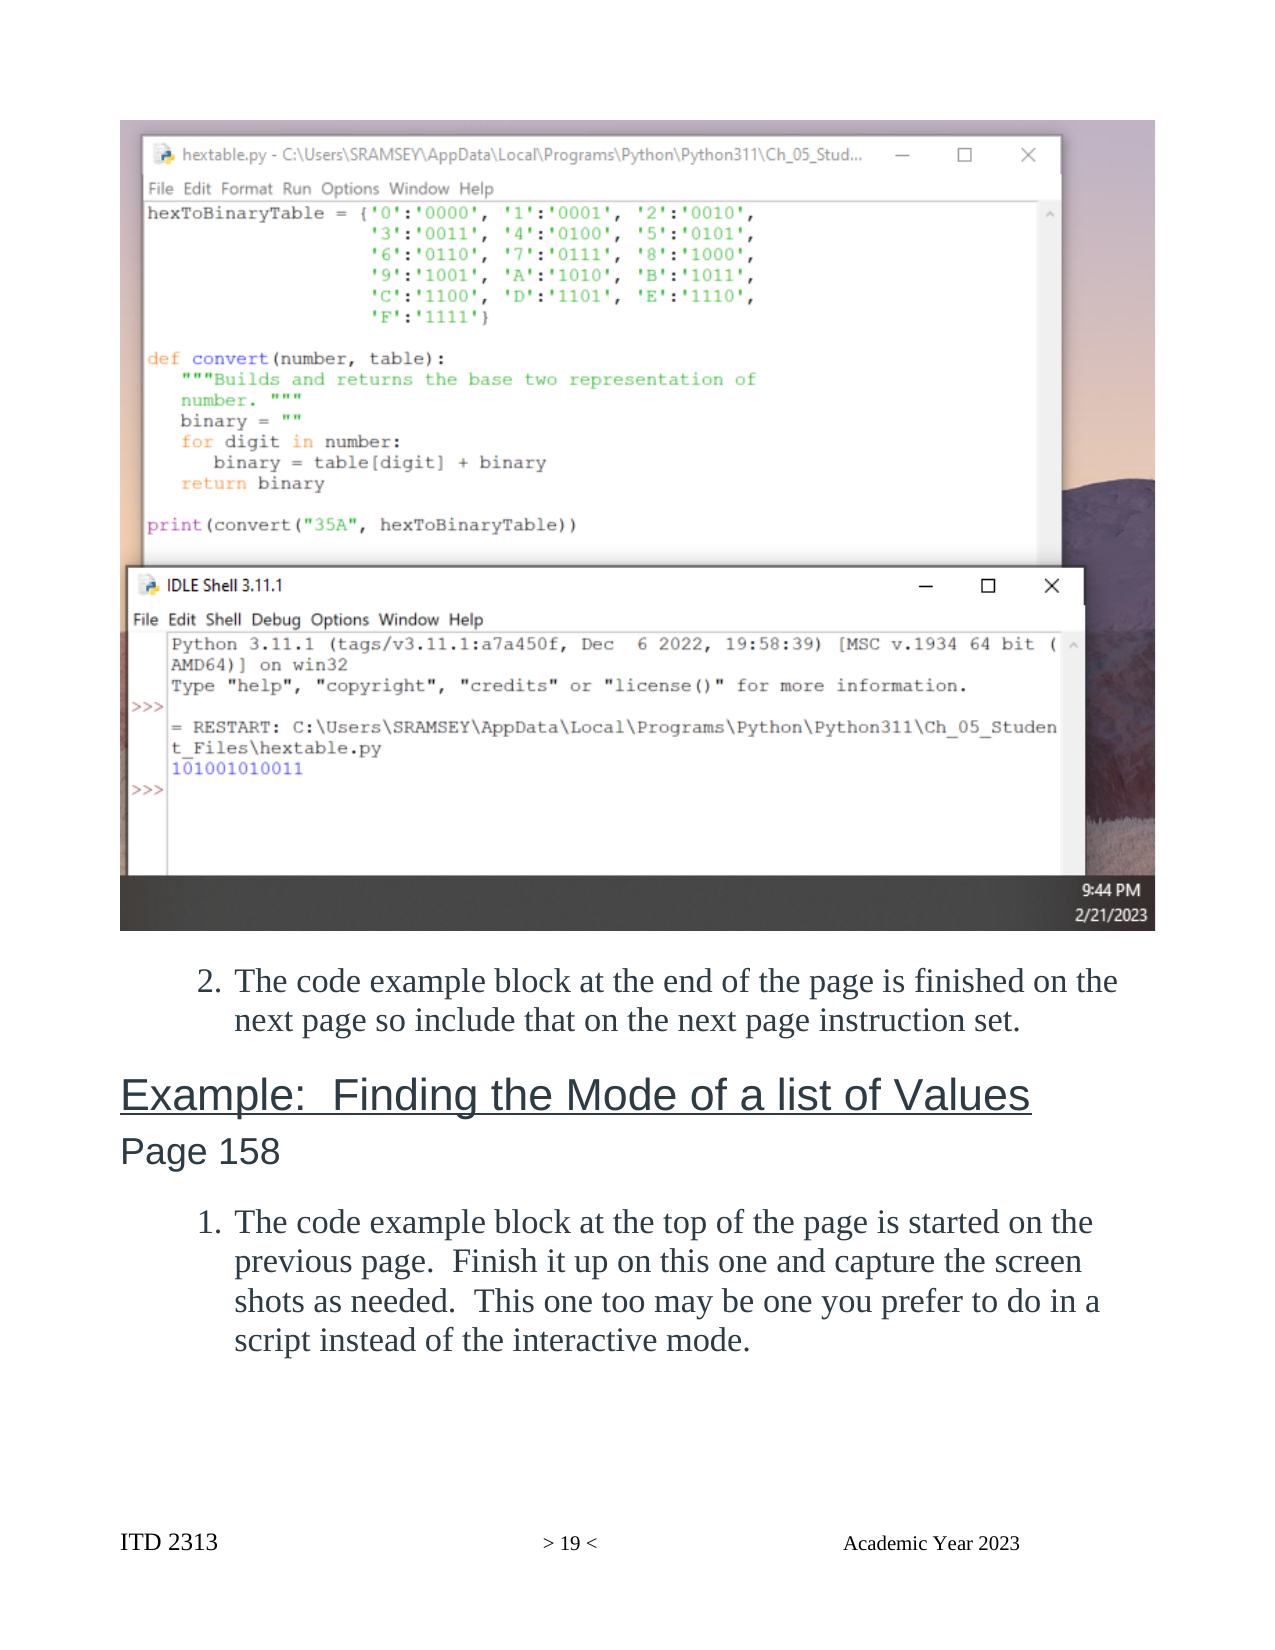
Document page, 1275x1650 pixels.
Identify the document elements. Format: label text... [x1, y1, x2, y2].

picture [120, 120, 1155, 931]
list The code example block at the end of the page is finished on the next page so include that on the next page instruction set. [197, 960, 1155, 1039]
list The code example block at the top of the page is started on the previous page. Finish it up on this one and capture the screen shots as needed. This one too may be one you prefer to do in a script instead of the interactive mode. [197, 1201, 1155, 1359]
subtitle Page 158 [120, 1129, 1155, 1172]
subtitle Example: Finding the Mode of a list of Values [120, 1068, 1155, 1120]
